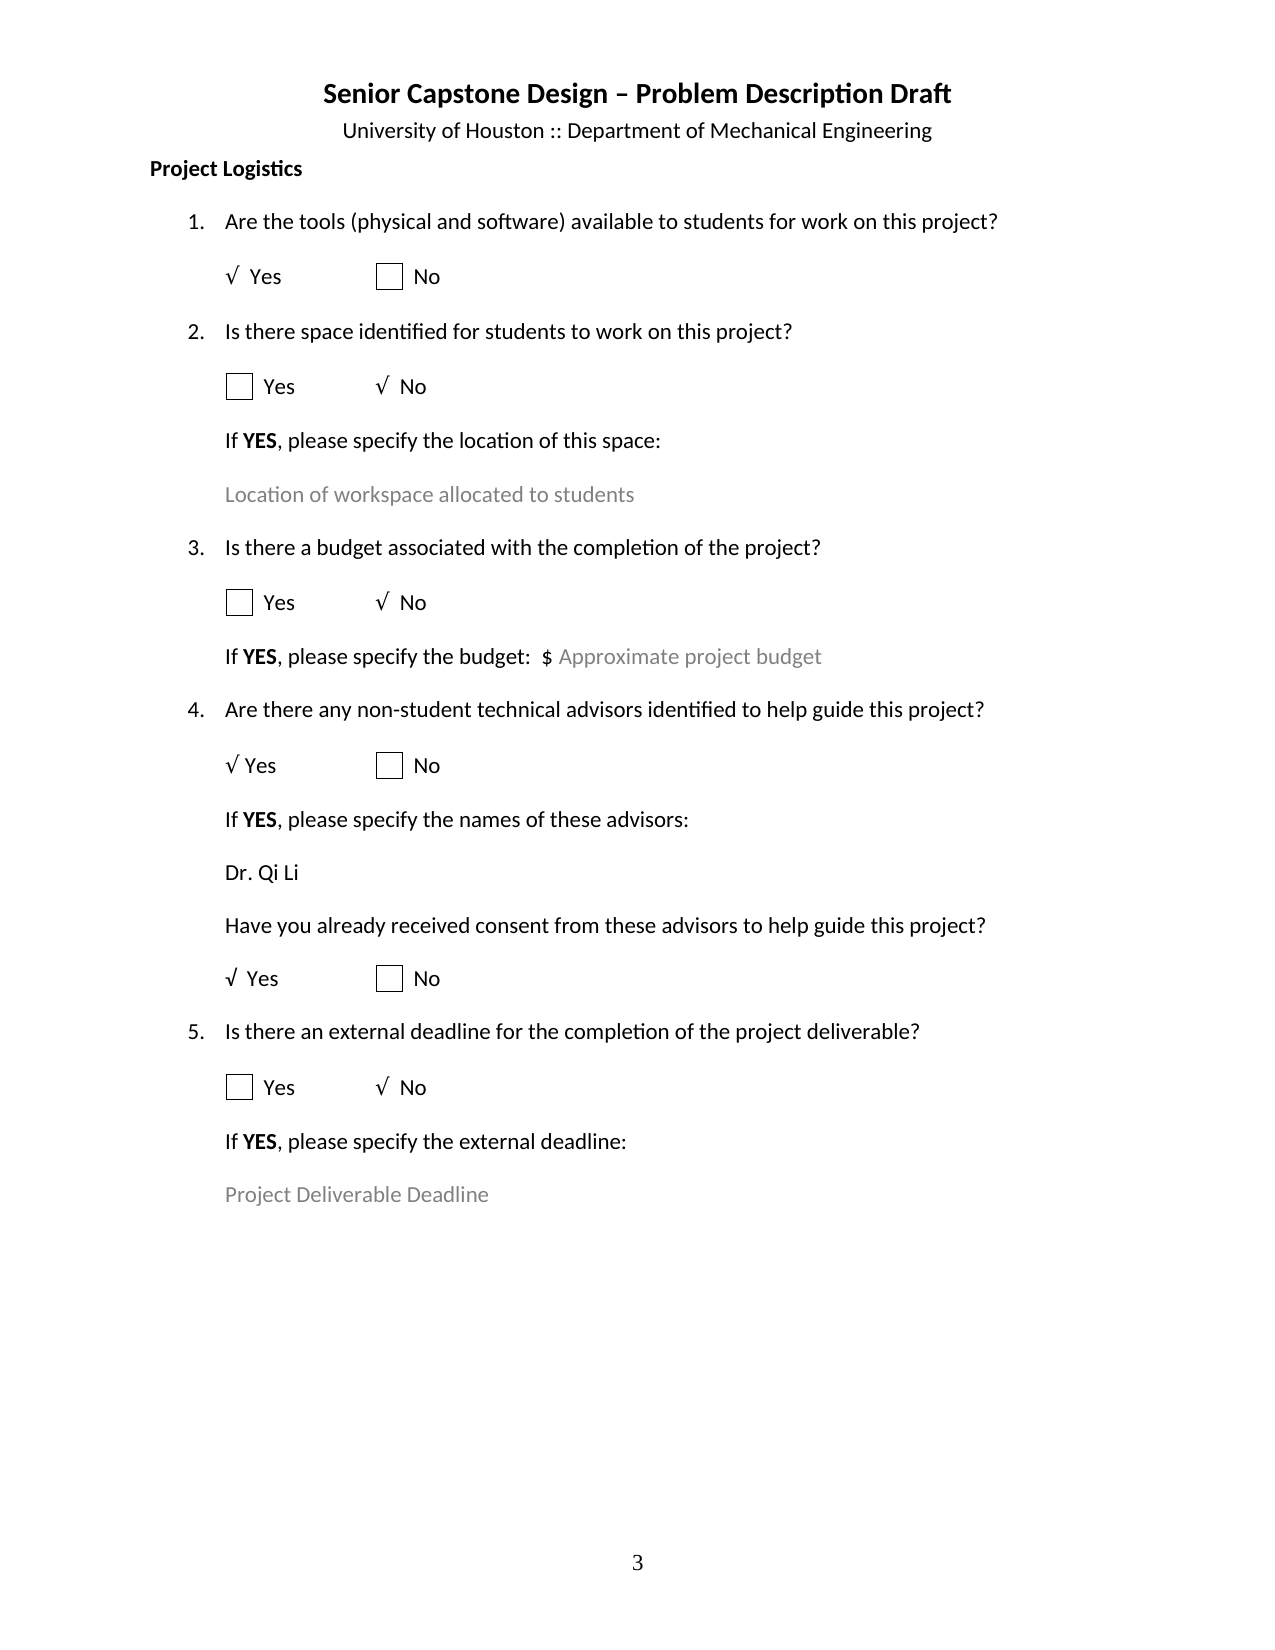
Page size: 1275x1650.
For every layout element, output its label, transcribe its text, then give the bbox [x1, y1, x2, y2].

list If YES, please specify the external deadline: [225, 1127, 1125, 1155]
list If YES, please specify the names of these advisors: [225, 805, 1125, 833]
list Are there any non-student technical advisors identified to help guide this project? [187, 696, 1125, 723]
list Yes √ No [225, 1070, 1125, 1102]
list Are the tools (physical and software) available to students for work on this project? [187, 207, 1125, 235]
list If YES, please specify the budget: $ [225, 642, 1125, 671]
list Is there space identified for students to work on this project? [187, 317, 1125, 345]
list Is there a budget associated with the completion of the project? [187, 533, 1125, 561]
list √ Yes No [225, 260, 1125, 291]
list Is there an external deadline for the completion of the project deliverable? [187, 1017, 1125, 1045]
list √ Yes No [225, 748, 1125, 780]
text Project Logistics [150, 154, 1125, 182]
list If YES, please specify the location of this space: [225, 427, 1125, 455]
list Yes √ No [225, 370, 1125, 401]
list Yes √ No [225, 586, 1125, 617]
list Have you already received consent from these advisors to help guide this project? [225, 911, 1125, 939]
list √ Yes No [225, 964, 1125, 992]
